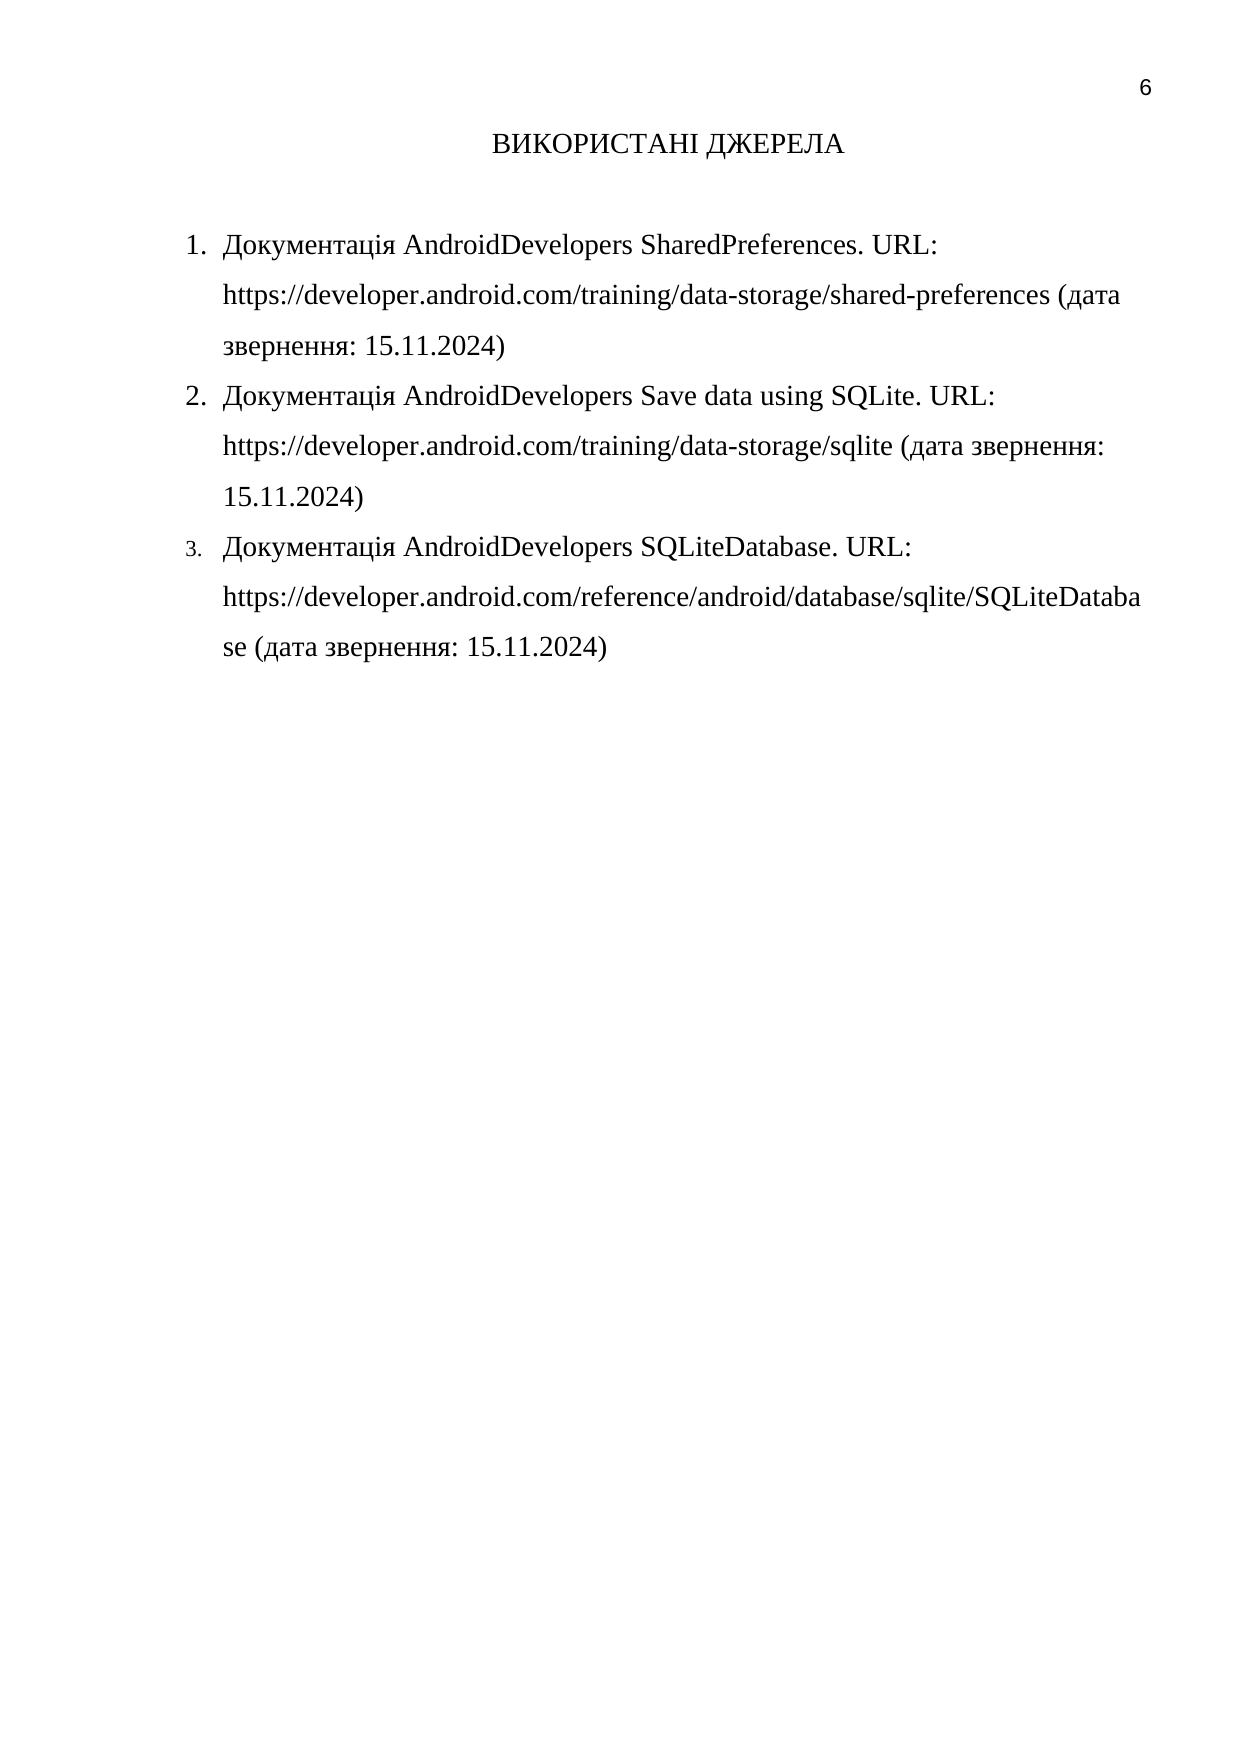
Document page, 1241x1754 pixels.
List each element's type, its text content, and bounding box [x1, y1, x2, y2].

text ВИКОРИСТАНІ ДЖЕРЕЛА [185, 126, 1152, 160]
list Документація AndroidDevelopers Save data using SQLite. URL: https://developer.android.com/training/data-storage/sqlite (дата звернення: 15.11.2024) [185, 378, 1152, 512]
list Документація AndroidDevelopers SharedPreferences. URL: https://developer.android.com/training/data-storage/shared-preferences (дата звернення: 15.11.2024) [185, 227, 1152, 361]
list Документація AndroidDevelopers SQLiteDatabase. URL: https://developer.android.com/reference/android/database/sqlite/SQLiteDatabase (дата звернення: 15.11.2024) [185, 529, 1152, 663]
